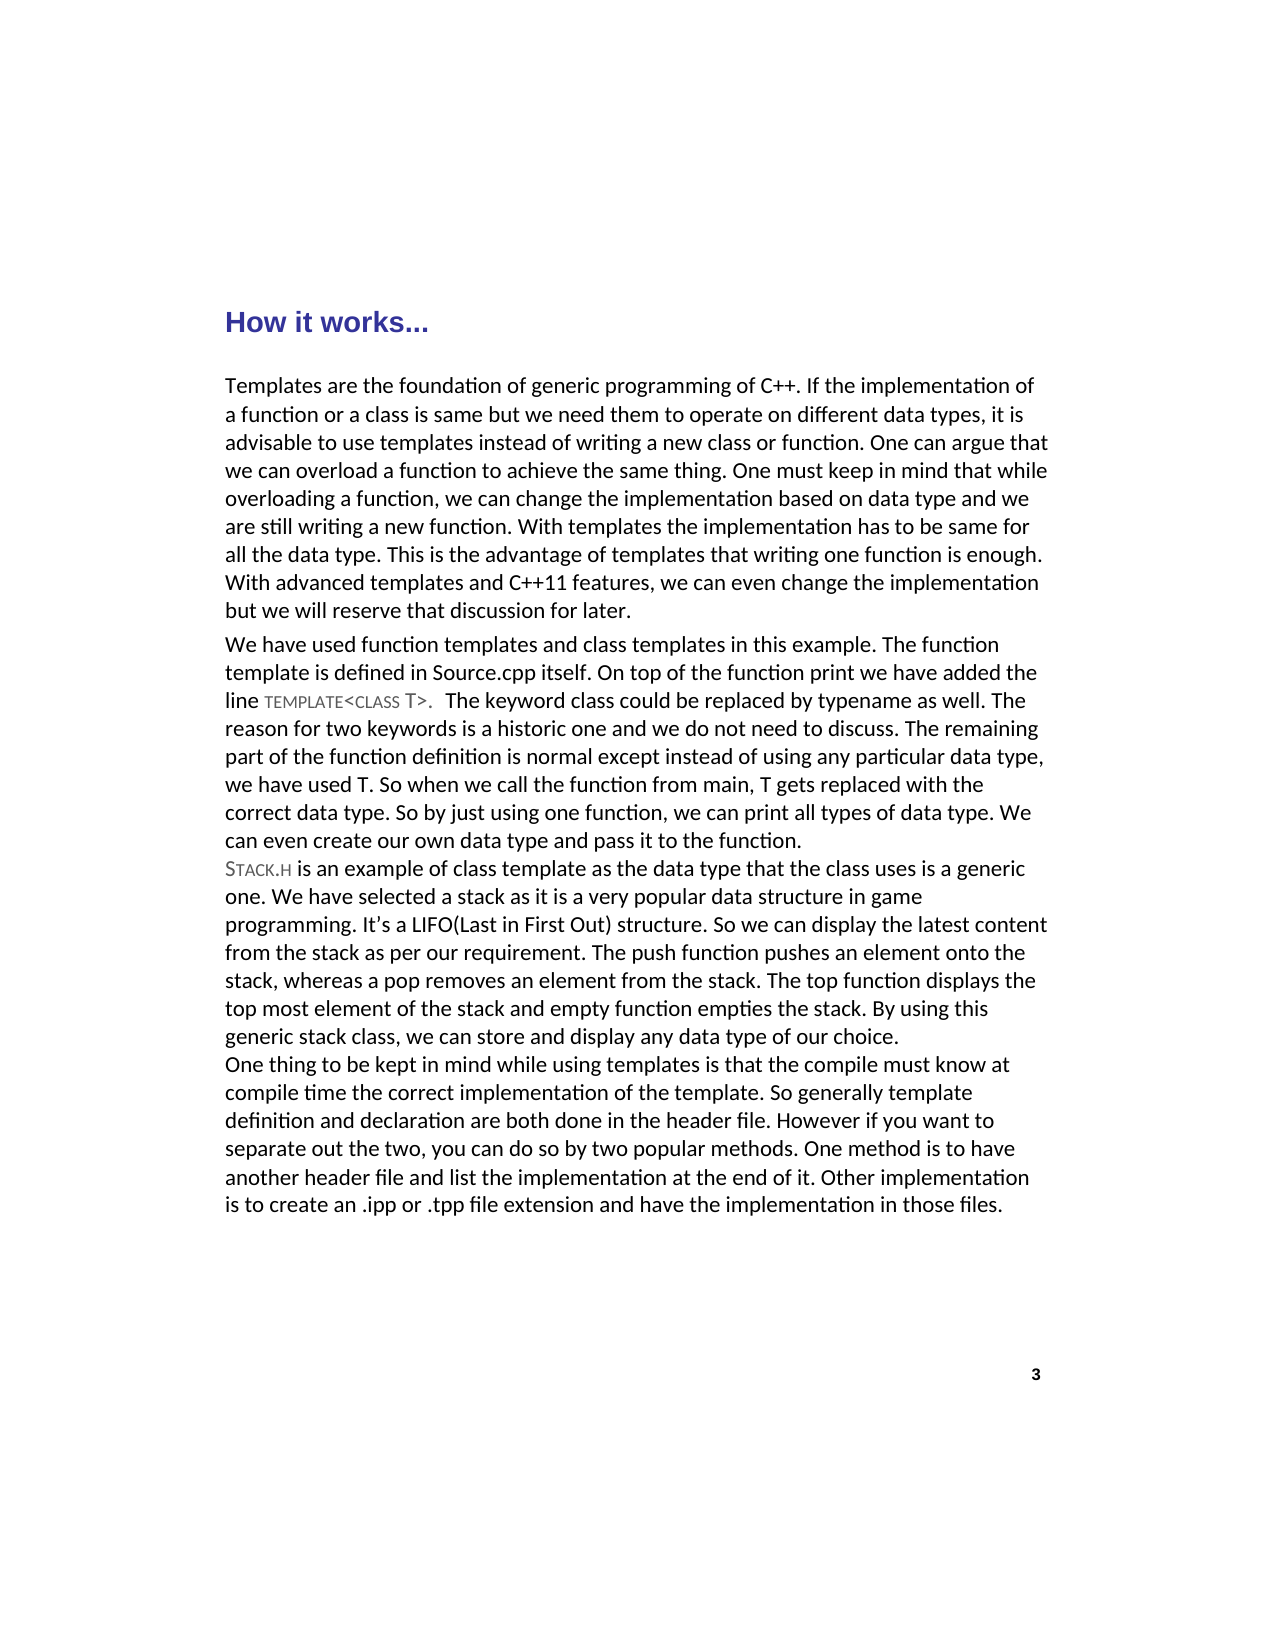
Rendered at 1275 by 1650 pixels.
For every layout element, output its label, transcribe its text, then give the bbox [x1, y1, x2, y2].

text One thing to be kept in mind while using templates is that the compile must know at compile time the correct implementation of the template. So generally template definition and declaration are both done in the header file. However if you want to separate out the two, you can do so by two popular methods. One method is to have another header file and list the implementation at the end of it. Other implementation is to create an .ipp or .tpp file extension and have the implementation in those files. [225, 1051, 1050, 1219]
text We have used function templates and class templates in this example. The function template is defined in Source.cpp itself. On top of the function print we have added the line template<class T>. The keyword class could be replaced by typename as well. The reason for two keywords is a historic one and we do not need to discuss. The remaining part of the function definition is normal except instead of using any particular data type, we have used T. So when we call the function from main, T gets replaced with the correct data type. So by just using one function, we can print all types of data type. We can even create our own data type and pass it to the function. [225, 630, 1050, 854]
text Stack.h is an example of class template as the data type that the class uses is a generic one. We have selected a stack as it is a very popular data structure in game programming. It’s a LIFO(Last in First Out) structure. So we can display the latest content from the stack as per our requirement. The push function pushes an element onto the stack, whereas a pop removes an element from the stack. The top function displays the top most element of the stack and empty function empties the stack. By using this generic stack class, we can store and display any data type of our choice. [225, 854, 1050, 1051]
subtitle Templates are the foundation of generic programming of C++. If the implementation of a function or a class is same but we need them to operate on different data types, it is advisable to use templates instead of writing a new class or function. One can argue that we can overload a function to achieve the same thing. One must keep in mind that while overloading a function, we can change the implementation based on data type and we are still writing a new function. With templates the implementation has to be same for all the data type. This is the advantage of templates that writing one function is enough. With advanced templates and C++11 features, we can even change the implementation but we will reserve that discussion for later. [225, 372, 1050, 624]
subtitle How it works... [225, 305, 1050, 338]
